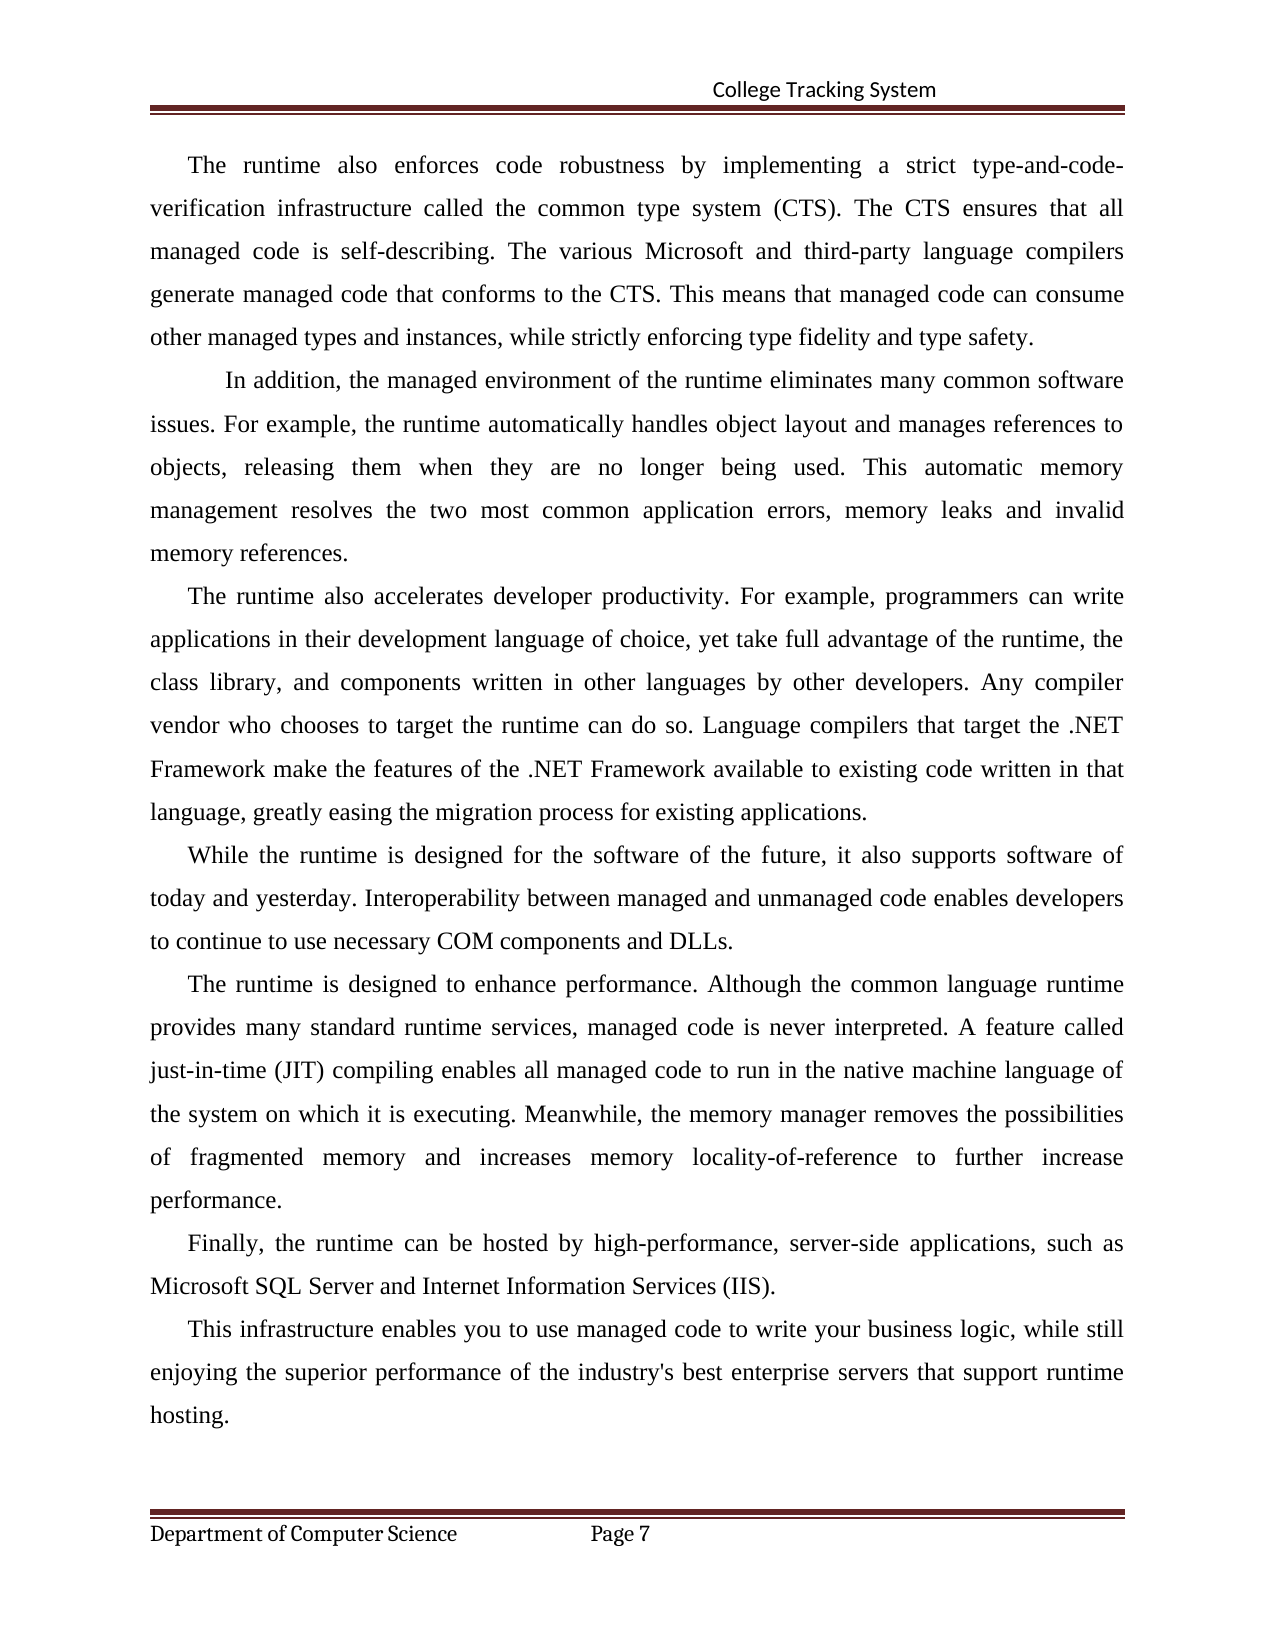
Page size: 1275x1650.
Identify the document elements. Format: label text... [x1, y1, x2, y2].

text The runtime is designed to enhance performance. Although the common language runtime provides many standard runtime services, managed code is never interpreted. A feature called just-in-time (JIT) compiling enables all managed code to run in the native machine language of the system on which it is executing. Meanwhile, the memory manager removes the possibilities of fragmented memory and increases memory locality-of-reference to further increase performance. [150, 969, 1125, 1214]
text The runtime also accelerates developer productivity. For example, programmers can write applications in their development language of choice, yet take full advantage of the runtime, the class library, and components written in other languages by other developers. Any compiler vendor who chooses to target the runtime can do so. Language compilers that target the .NET Framework make the features of the .NET Framework available to existing code written in that language, greatly easing the migration process for existing applications. [150, 581, 1125, 826]
text This infrastructure enables you to use managed code to write your business logic, while still enjoying the superior performance of the industry's best enterprise servers that support runtime hosting. [150, 1314, 1125, 1429]
text While the runtime is designed for the software of the future, it also supports software of today and yesterday. Interoperability between managed and unmanaged code enables developers to continue to use necessary COM components and DLLs. [150, 840, 1125, 955]
text Finally, the runtime can be hosted by high-performance, server-side applications, such as Microsoft SQL Server and Internet Information Services (IIS). [150, 1228, 1125, 1300]
text The runtime also enforces code robustness by implementing a strict type-and-code-verification infrastructure called the common type system (CTS). The CTS ensures that all managed code is self-describing. The various Microsoft and third-party language compilers generate managed code that conforms to the CTS. This means that managed code can consume other managed types and instances, while strictly enforcing type fidelity and type safety. [150, 150, 1125, 351]
text In addition, the managed environment of the runtime eliminates many common software issues. For example, the runtime automatically handles object layout and manages references to objects, releasing them when they are no longer being used. This automatic memory management resolves the two most common application errors, memory leaks and invalid memory references. [150, 366, 1125, 567]
